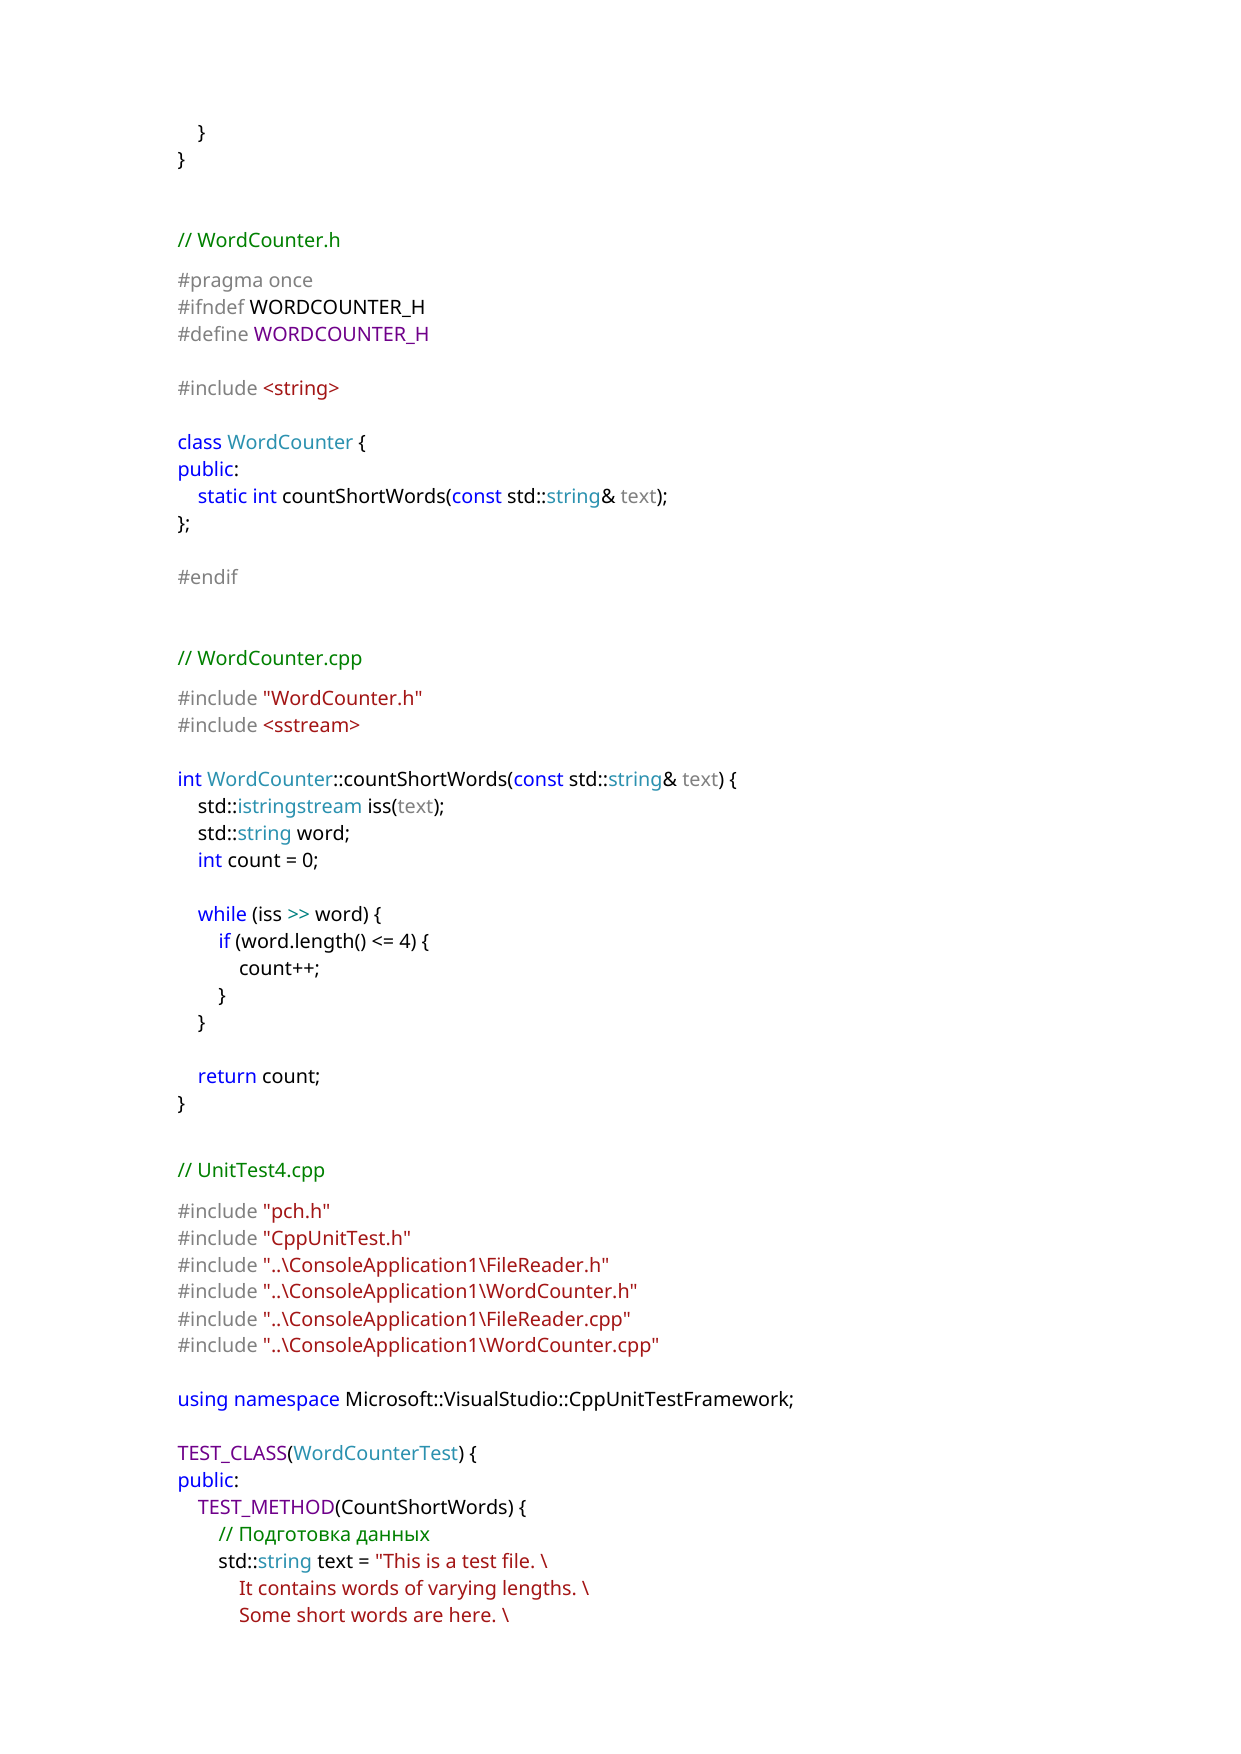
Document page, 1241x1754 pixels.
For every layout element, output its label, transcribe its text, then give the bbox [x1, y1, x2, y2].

text } [177, 118, 1152, 145]
text #include <sstream> [177, 711, 1152, 738]
text std::string text = "This is a test file. \ [177, 1548, 1152, 1574]
text #include "..\ConsoleApplication1\WordCounter.h" [177, 1278, 1152, 1305]
text using namespace Microsoft::VisualStudio::CppUnitTestFramework; [177, 1386, 1152, 1413]
text #include "pch.h" [177, 1197, 1152, 1224]
text #include "..\ConsoleApplication1\WordCounter.cpp" [177, 1332, 1152, 1359]
text }; [177, 509, 1152, 536]
text } [177, 1008, 1152, 1035]
text class WordCounter { [177, 428, 1152, 455]
text #endif [177, 563, 1152, 590]
text if (word.length() <= 4) { [177, 927, 1152, 954]
text TEST_METHOD(CountShortWords) { [177, 1494, 1152, 1521]
text return count; [177, 1062, 1152, 1089]
text std::istringstream iss(text); [177, 792, 1152, 819]
text std::string word; [177, 819, 1152, 846]
text Some short words are here. \ [177, 1602, 1152, 1628]
text // Подготовка данных [177, 1521, 1152, 1548]
text // UnitTest4.cpp [177, 1156, 1152, 1183]
text #include "CppUnitTest.h" [177, 1224, 1152, 1251]
text count++; [177, 954, 1152, 981]
text while (iss >> word) { [177, 900, 1152, 927]
text int count = 0; [177, 846, 1152, 873]
text public: [177, 1467, 1152, 1494]
text public: [177, 455, 1152, 482]
text } [177, 1089, 1152, 1116]
text It contains words of varying lengths. \ [177, 1574, 1152, 1602]
text TEST_CLASS(WordCounterTest) { [177, 1440, 1152, 1467]
text #define WORDCOUNTER_H [177, 320, 1152, 347]
text #include "..\ConsoleApplication1\FileReader.h" [177, 1251, 1152, 1278]
text // WordCounter.cpp [177, 644, 1152, 671]
text #include "..\ConsoleApplication1\FileReader.cpp" [177, 1305, 1152, 1332]
text } [177, 145, 1152, 172]
text static int countShortWords(const std::string& text); [177, 482, 1152, 509]
text // WordCounter.h [177, 226, 1152, 253]
text int WordCounter::countShortWords(const std::string& text) { [177, 765, 1152, 792]
text #include <string> [177, 374, 1152, 401]
text #pragma once [177, 266, 1152, 293]
text #ifndef WORDCOUNTER_H [177, 293, 1152, 320]
text #include "WordCounter.h" [177, 684, 1152, 711]
text } [177, 981, 1152, 1008]
